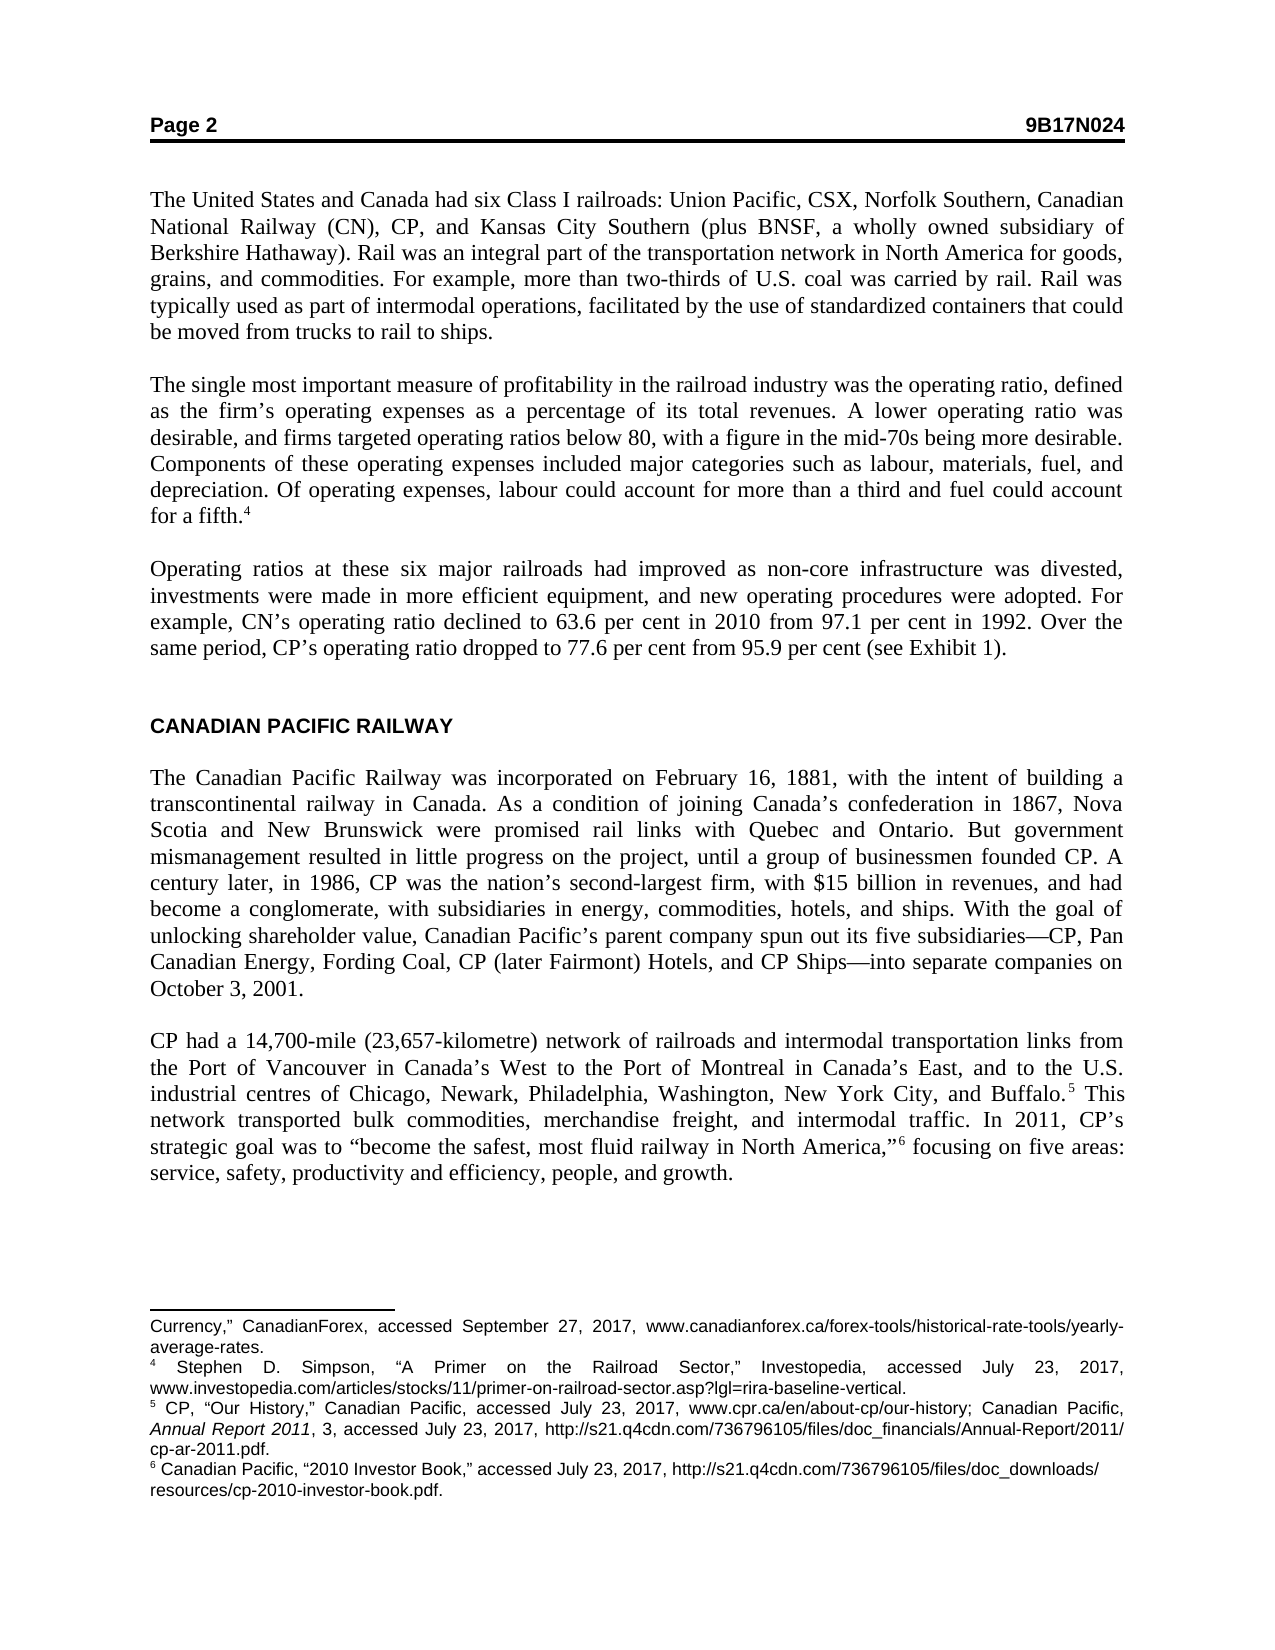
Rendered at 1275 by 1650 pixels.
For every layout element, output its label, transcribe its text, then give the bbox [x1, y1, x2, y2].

text Canadian Pacific Railway [150, 713, 1125, 737]
text The United States and Canada had six Class I railroads: Union Pacific, CSX, Norfolk Southern, Canadian National Railway (CN), CP, and Kansas City Southern (plus BNSF, a wholly owned subsidiary of Berkshire Hathaway). Rail was an integral part of the transportation network in North America for goods, grains, and commodities. For example, more than two-thirds of U.S. coal was carried by rail. Rail was typically used as part of intermodal operations, facilitated by the use of standardized containers that could be moved from trucks to rail to ships. [150, 186, 1125, 344]
text The single most important measure of profitability in the railroad industry was the operating ratio, defined as the firm’s operating expenses as a percentage of its total revenues. A lower operating ratio was desirable, and firms targeted operating ratios below 80, with a figure in the mid-70s being more desirable. Components of these operating expenses included major categories such as labour, materials, fuel, and depreciation. Of operating expenses, labour could account for more than a third and fuel could account for a fifth. [150, 371, 1125, 529]
text Operating ratios at these six major railroads had improved as non-core infrastructure was divested, investments were made in more efficient equipment, and new operating procedures were adopted. For example, CN’s operating ratio declined to 63.6 per cent in 2010 from 97.1 per cent in 1992. Over the same period, CP’s operating ratio dropped to 77.6 per cent from 95.9 per cent (see Exhibit 1). [150, 555, 1125, 661]
text CP had a 14,700-mile (23,657-kilometre) network of railroads and intermodal transportation links from the Port of Vancouver in Canada’s West to the Port of Montreal in Canada’s East, and to the U.S. industrial centres of Chicago, Newark, Philadelphia, Washington, New York City, and Buffalo. This network transported bulk commodities, merchandise freight, and intermodal traffic. In 2011, CP’s strategic goal was to “become the safest, most fluid railway in North America,” focusing on five areas: service, safety, productivity and efficiency, people, and growth. [150, 1027, 1125, 1185]
text The Canadian Pacific Railway was incorporated on February 16, 1881, with the intent of building a transcontinental railway in Canada. As a condition of joining Canada’s confederation in 1867, Nova Scotia and New Brunswick were promised rail links with Quebec and Ontario. But government mismanagement resulted in little progress on the project, until a group of businessmen founded CP. A century later, in 1986, CP was the nation’s second-largest firm, with $15 billion in revenues, and had become a conglomerate, with subsidiaries in energy, commodities, hotels, and ships. With the goal of unlocking shareholder value, Canadian Pacific’s parent company spun out its five subsidiaries—CP, Pan Canadian Energy, Fording Coal, CP (later Fairmont) Hotels, and CP Ships—into separate companies on October 3, 2001. [150, 764, 1125, 1001]
